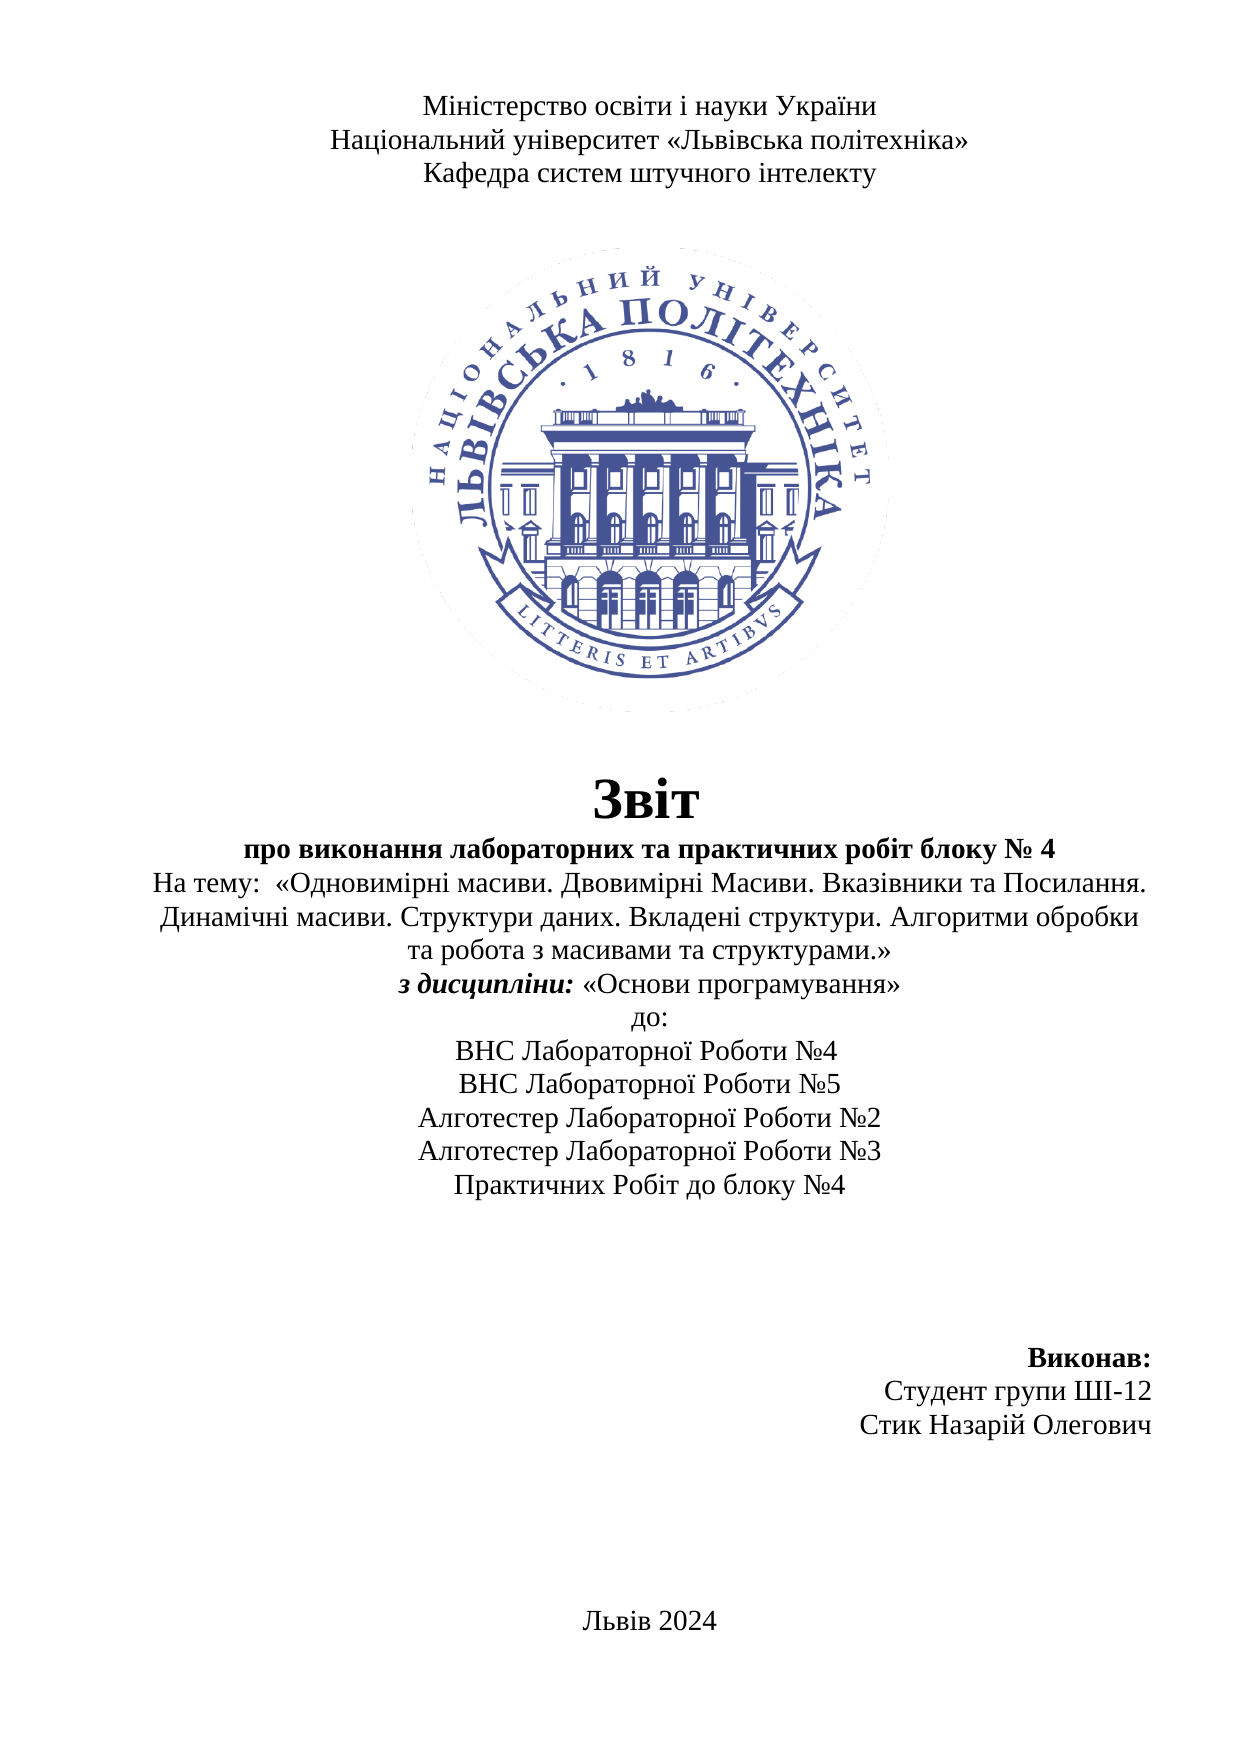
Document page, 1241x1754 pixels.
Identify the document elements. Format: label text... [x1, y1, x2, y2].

text На тему: «Одновимірні масиви. Двовимірні Масиви. Вказівники та Посилання. Динамічні масиви. Структури даних. Вкладені структури. Алгоритми обробки та робота з масивами та структурами.» [148, 865, 1152, 966]
text ВНС Лабораторної Роботи №4 [148, 1033, 1152, 1066]
text Алготестер Лабораторної Роботи №2 [148, 1100, 1152, 1133]
text з дисципліни: «Основи програмування» [148, 966, 1152, 999]
text Міністерство освіти і науки України [148, 88, 1152, 122]
text Стик Назарій Олегович [148, 1407, 1152, 1603]
text Кафедра систем штучного інтелекту [148, 156, 1152, 189]
picture [410, 246, 889, 712]
text Звіт [148, 764, 1152, 832]
text Львів 2024 [148, 1603, 1152, 1636]
text до: [148, 999, 1152, 1033]
text Студент групи ШІ-12 [148, 1373, 1152, 1407]
text ВНС Лабораторної Роботи №5 [148, 1066, 1152, 1100]
text Алготестер Лабораторної Роботи №3 [148, 1133, 1152, 1167]
text Виконав: [148, 1340, 1152, 1373]
text про виконання лабораторних та практичних робіт блоку № 4 [148, 832, 1152, 865]
text Практичних Робіт до блоку №4 [148, 1167, 1152, 1201]
text Національний університет «Львівська політехніка» [148, 122, 1152, 156]
